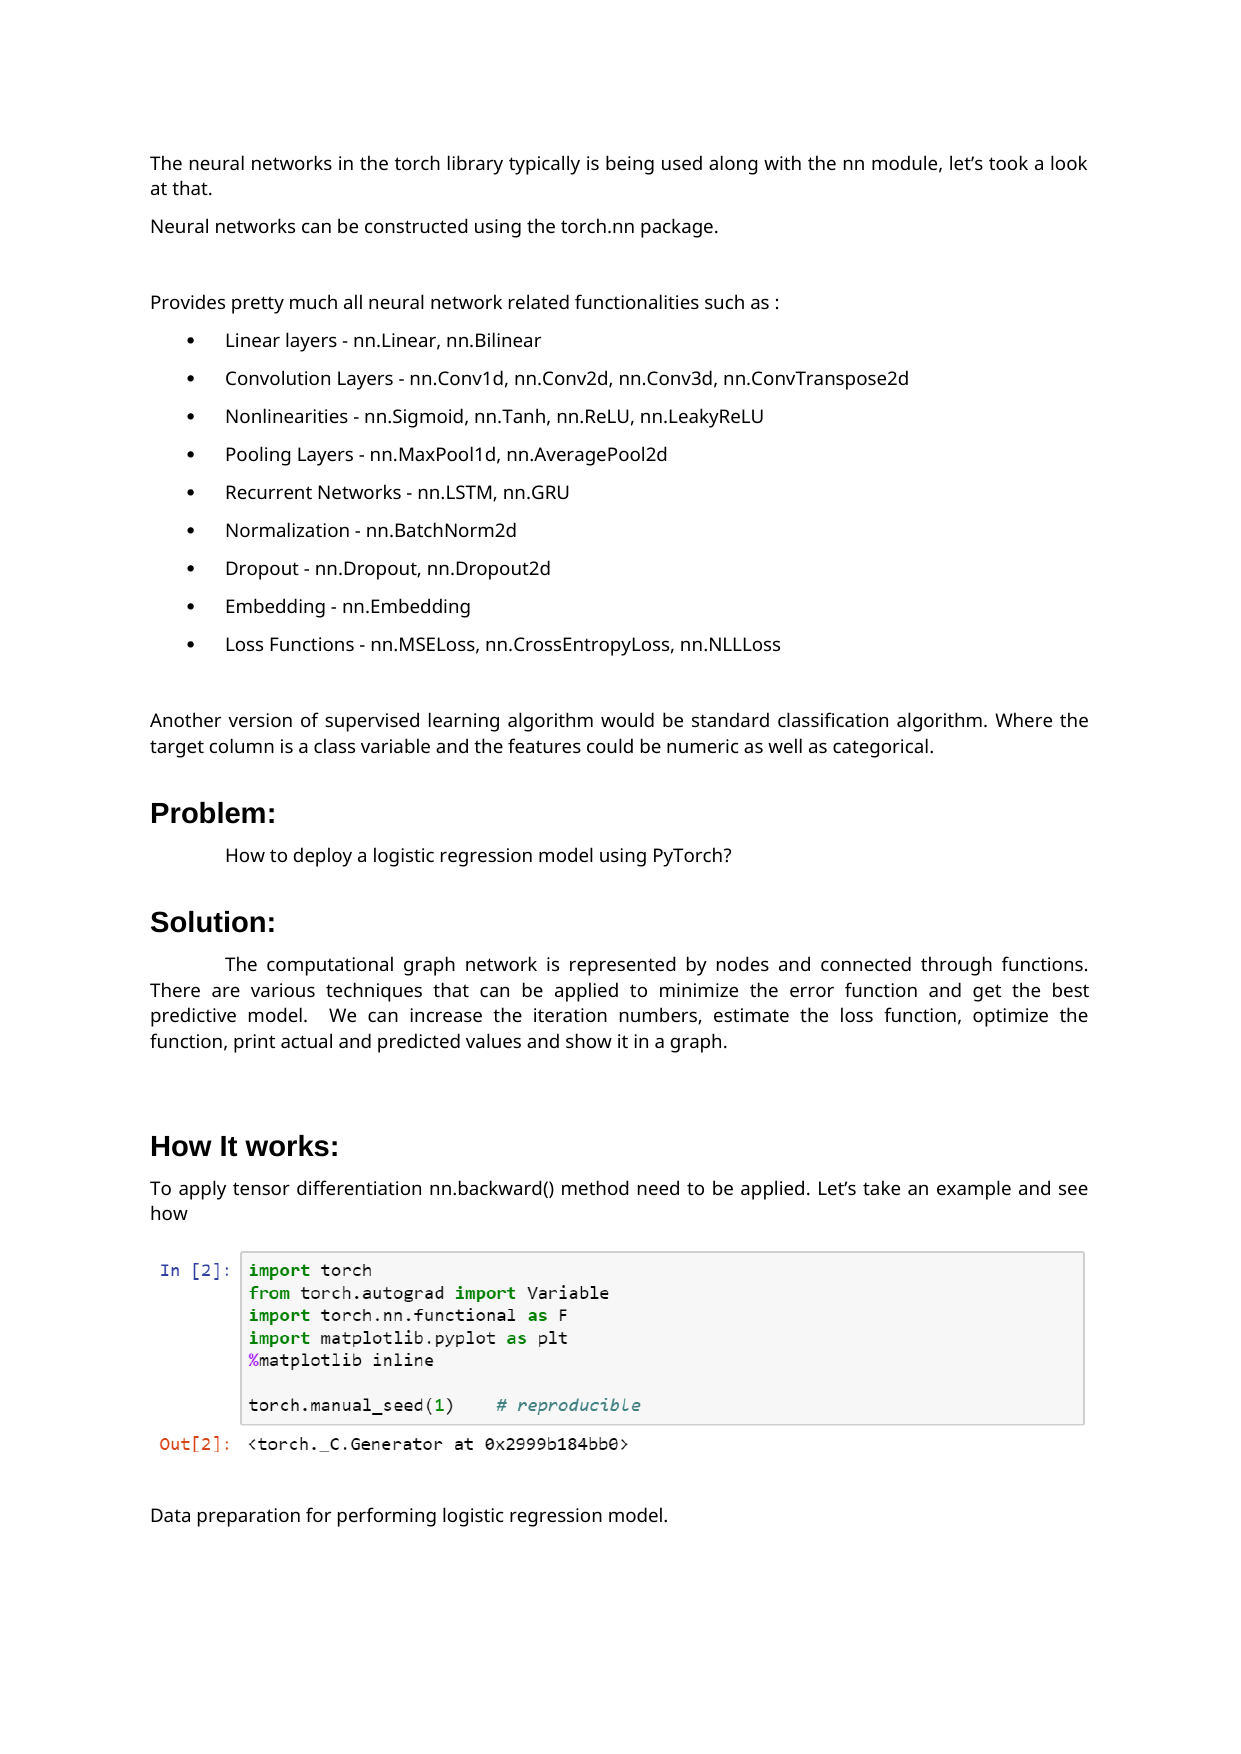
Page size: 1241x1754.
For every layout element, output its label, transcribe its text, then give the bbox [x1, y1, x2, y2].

subtitle Solution: [150, 905, 1090, 939]
list Dropout - nn.Dropout, nn.Dropout2d [187, 556, 1090, 581]
text How to deploy a logistic regression model using PyTorch? [150, 842, 1090, 868]
text Provides pretty much all neural network related functionalities such as : [150, 289, 1090, 315]
text The neural networks in the torch library typically is being used along with the nn module, let’s took a look at that. [150, 150, 1090, 201]
list Loss Functions - nn.MSELoss, nn.CrossEntropyLoss, nn.NLLLoss [187, 632, 1090, 657]
list Linear layers - nn.Linear, nn.Bilinear [187, 328, 1090, 353]
text To apply tensor differentiation nn.backward() method need to be applied. Let’s take an example and see how [150, 1175, 1090, 1226]
text Data preparation for performing logistic regression model. [150, 1502, 1090, 1527]
subtitle Problem: [150, 796, 1090, 830]
list Recurrent Networks - nn.LSTM, nn.GRU [187, 480, 1090, 505]
list Embedding - nn.Embedding [187, 594, 1090, 619]
list Convolution Layers - nn.Conv1d, nn.Conv2d, nn.Conv3d, nn.ConvTranspose2d [187, 366, 1090, 391]
text Another version of supervised learning algorithm would be standard classification algorithm. Where the target column is a class variable and the features could be numeric as well as categorical. [150, 708, 1090, 759]
list Nonlinearities - nn.Sigmoid, nn.Tanh, nn.ReLU, nn.LeakyReLU [187, 404, 1090, 429]
text Neural networks can be constructed using the torch.nn package. [150, 213, 1090, 239]
subtitle How It works: [150, 1129, 1090, 1163]
text The computational graph network is represented by nodes and connected through functions. There are various techniques that can be applied to minimize the error function and get the best predictive model. We can increase the iteration numbers, estimate the loss function, optimize the function, print actual and predicted values and show it in a graph. [150, 951, 1090, 1053]
list Normalization - nn.BatchNorm2d [187, 518, 1090, 543]
list Pooling Layers - nn.MaxPool1d, nn.AveragePool2d [187, 442, 1090, 467]
